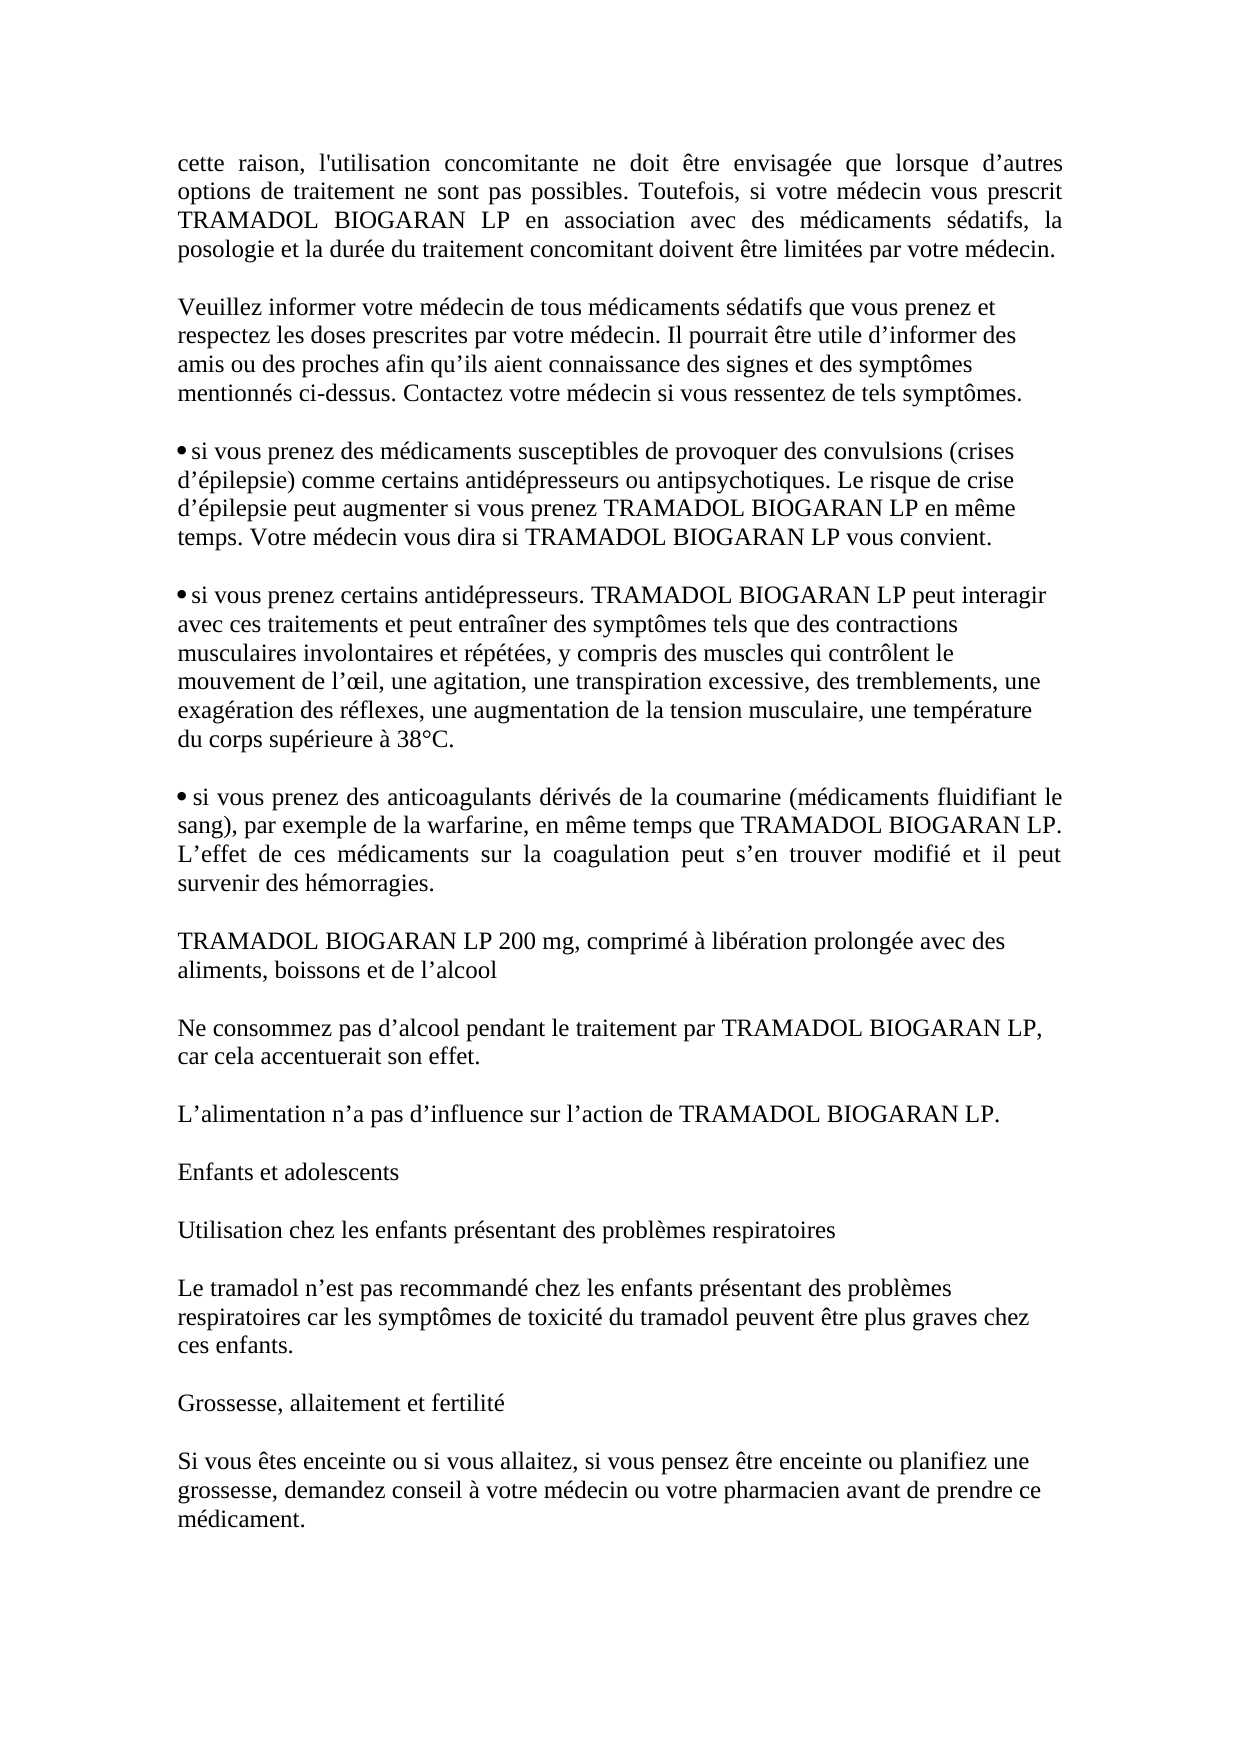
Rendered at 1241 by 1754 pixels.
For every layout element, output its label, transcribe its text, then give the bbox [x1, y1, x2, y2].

list Veuillez informer votre médecin de tous médicaments sédatifs que vous prenez et respectez les doses prescrites par votre médecin. Il pourrait être utile d’informer des amis ou des proches afin qu’ils aient connaissance des signes et des symptômes mentionnés ci-dessus. Contactez votre médecin si vous ressentez de tels symptômes. [177, 292, 1063, 407]
text Utilisation chez les enfants présentant des problèmes respiratoires [177, 1215, 1063, 1244]
text Si vous êtes enceinte ou si vous allaitez, si vous pensez être enceinte ou planifiez une grossesse, demandez conseil à votre médecin ou votre pharmacien avant de prendre ce médicament. [177, 1446, 1063, 1533]
list  si vous prenez des anticoagulants dérivés de la coumarine (médicaments fluidifiant le sang), par exemple de la warfarine, en même temps que TRAMADOL BIOGARAN LP. L’effet de ces médicaments sur la coagulation peut s’en trouver modifié et il peut survenir des hémorragies. [177, 782, 1063, 897]
list  si vous prenez des médicaments susceptibles de provoquer des convulsions (crises d’épilepsie) comme certains antidépresseurs ou antipsychotiques. Le risque de crise d’épilepsie peut augmenter si vous prenez TRAMADOL BIOGARAN LP en même temps. Votre médecin vous dira si TRAMADOL BIOGARAN LP vous convient. [177, 436, 1063, 551]
text Le tramadol n’est pas recommandé chez les enfants présentant des problèmes respiratoires car les symptômes de toxicité du tramadol peuvent être plus graves chez ces enfants. [177, 1273, 1063, 1359]
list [177, 148, 1063, 263]
text Grossesse, allaitement et fertilité [177, 1388, 1063, 1417]
text Enfants et adolescents [177, 1157, 1063, 1186]
text TRAMADOL BIOGARAN LP 200 mg, comprimé à libération prolongée avec des aliments, boissons et de l’alcool [177, 926, 1063, 983]
text Ne consommez pas d’alcool pendant le traitement par TRAMADOL BIOGARAN LP, car cela accentuerait son effet. [177, 1013, 1063, 1070]
text L’alimentation n’a pas d’influence sur l’action de TRAMADOL BIOGARAN LP. [177, 1099, 1063, 1128]
list  si vous prenez certains antidépresseurs. TRAMADOL BIOGARAN LP peut interagir avec ces traitements et peut entraîner des symptômes tels que des contractions musculaires involontaires et répétées, y compris des muscles qui contrôlent le mouvement de l’œil, une agitation, une transpiration excessive, des tremblements, une exagération des réflexes, une augmentation de la tension musculaire, une température du corps supérieure à 38°C. [177, 580, 1063, 753]
